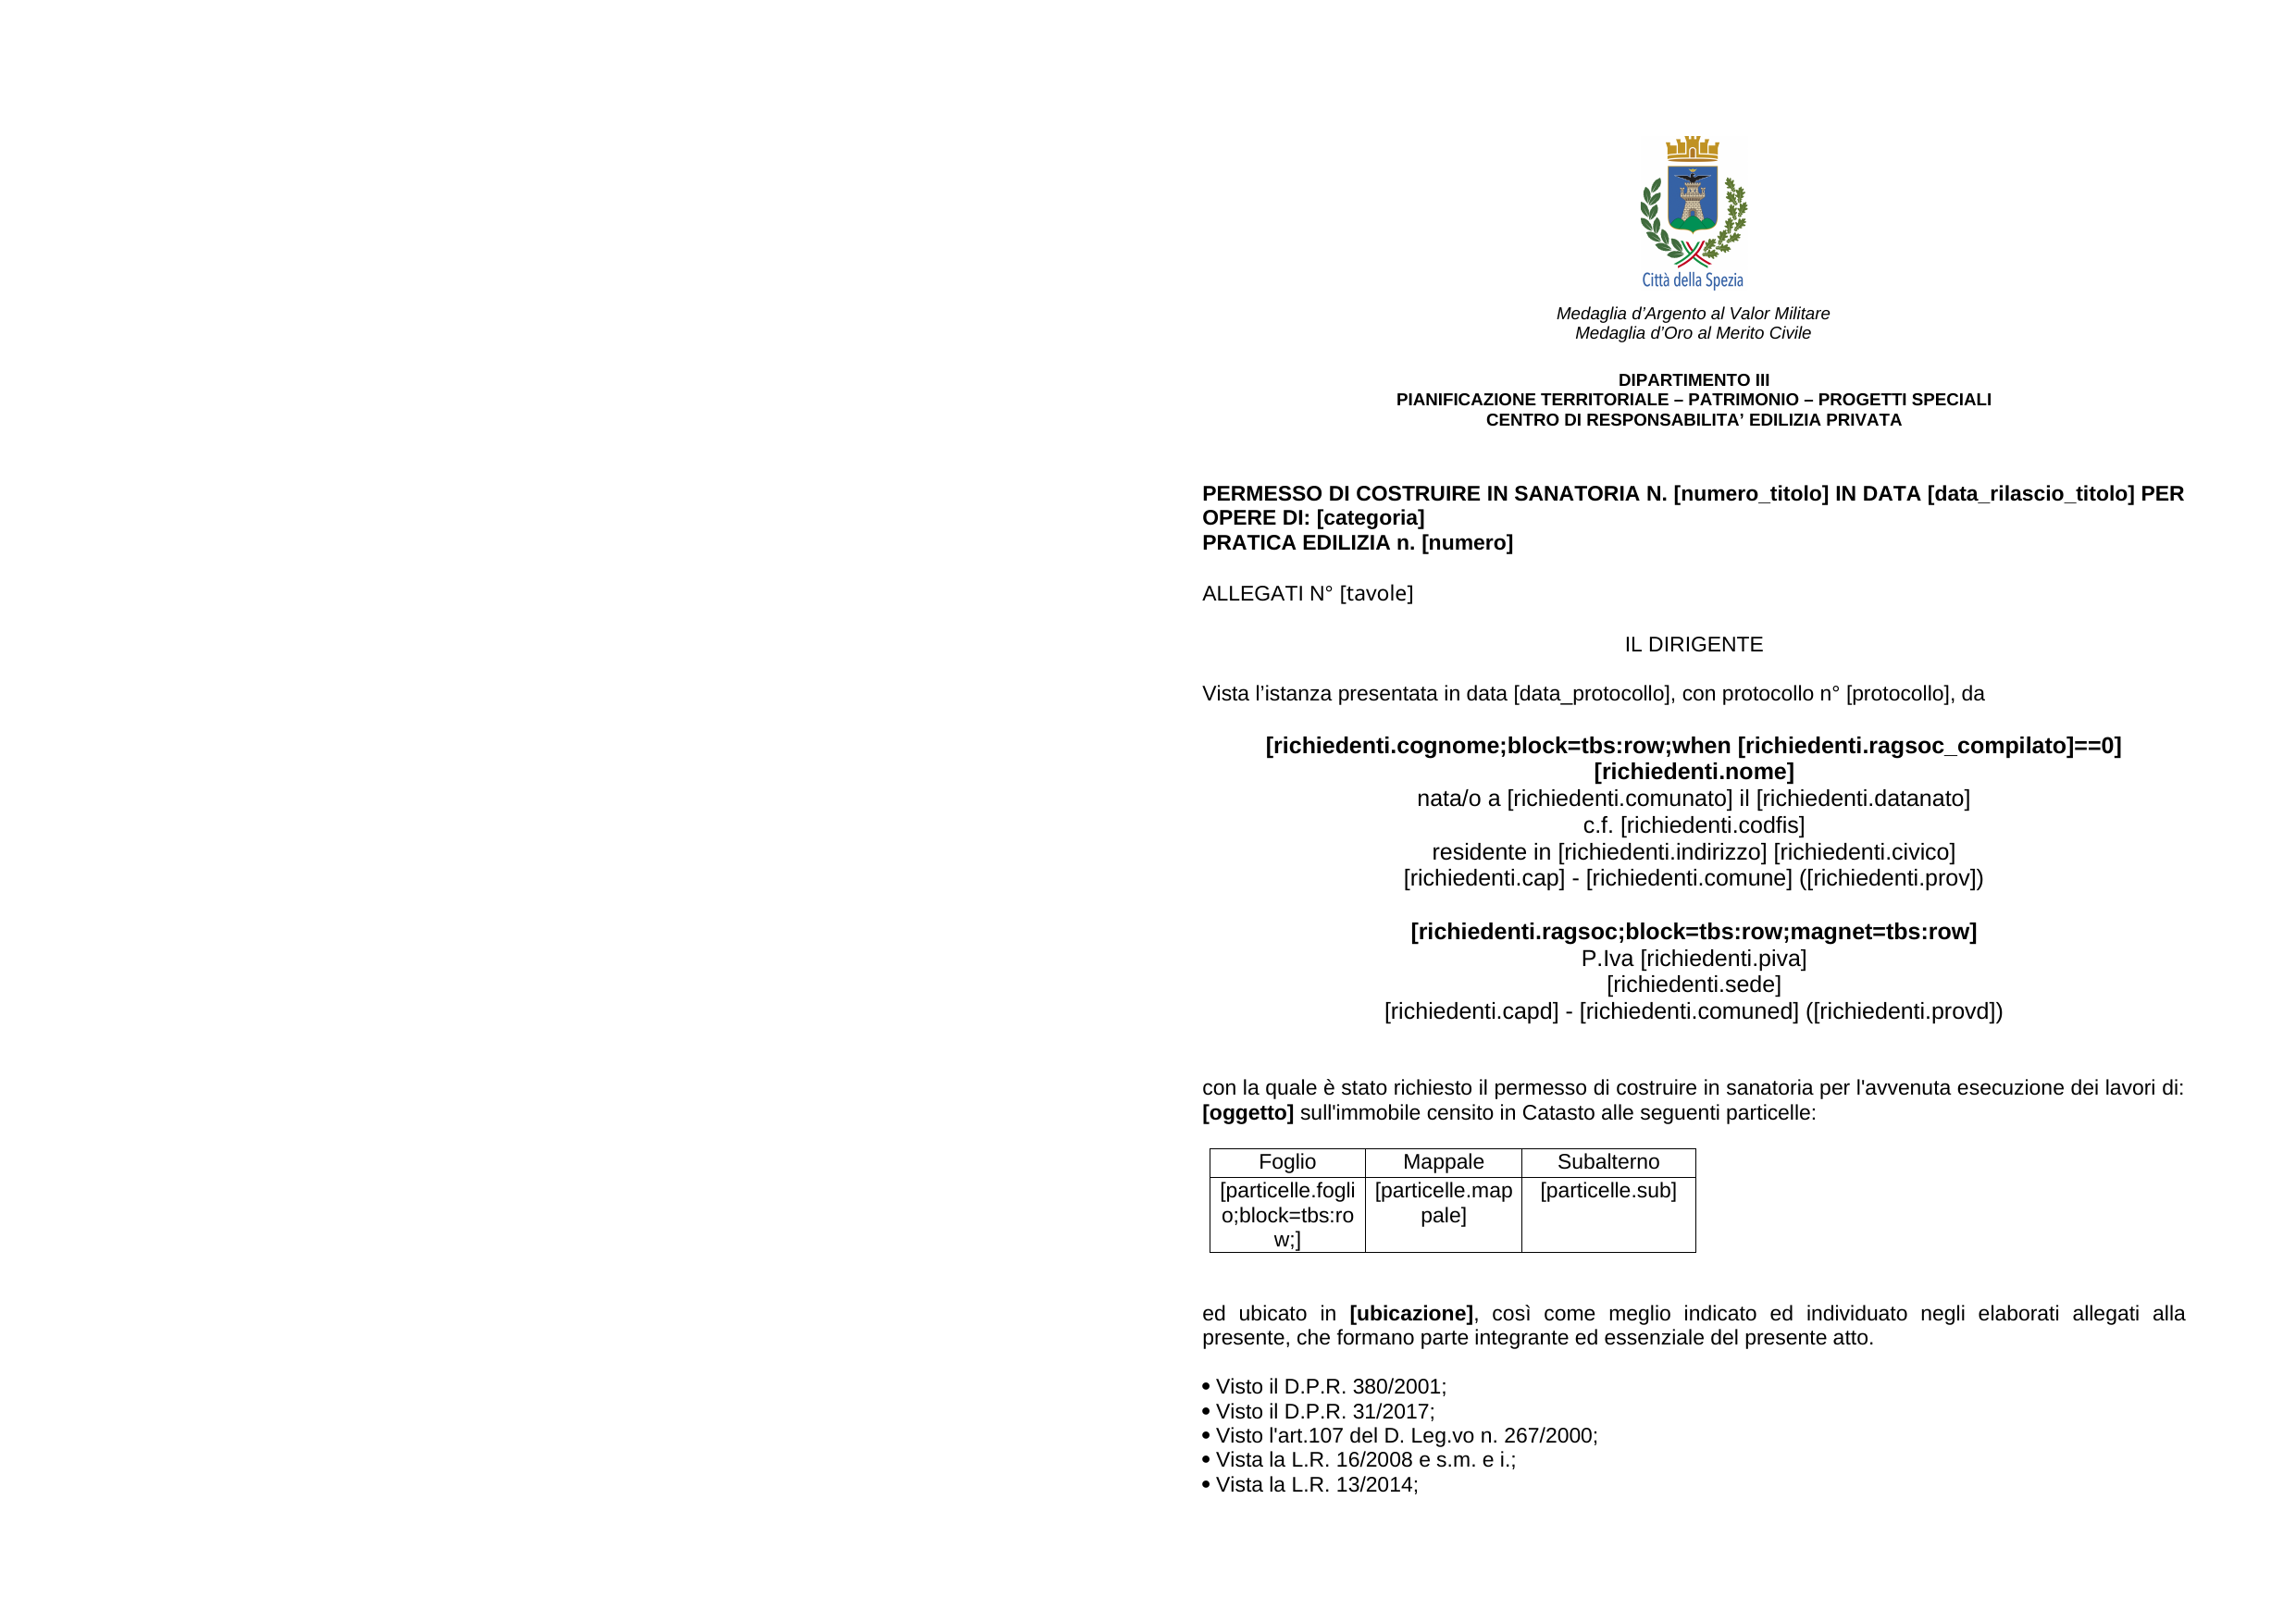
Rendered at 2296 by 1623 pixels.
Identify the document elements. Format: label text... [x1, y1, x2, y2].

text Medaglia d’Oro al Merito Civile [1202, 323, 2186, 343]
text PIANIFICAZIONE TERRITORIALE – PATRIMONIO – PROGETTI SPECIALI [1202, 390, 2186, 410]
text PERMESSO DI COSTRUIRE IN SANATORIA N. [numero_titolo] IN DATA [data_rilascio_titolo] PER OPERE DI: [categoria] [1202, 481, 2186, 530]
list Visto il D.P.R. 31/2017; [1202, 1399, 2186, 1423]
list Vista la L.R. 16/2008 e s.m. e i.; [1202, 1447, 2186, 1472]
table_cell [particelle.foglio;block=tbs:row;] [1210, 1178, 1365, 1251]
table_cell [particelle.mappale] [1366, 1178, 1521, 1251]
text PRATICA EDILIZIA n. [numero] [1202, 530, 2186, 554]
list Visto il D.P.R. 380/2001; [1202, 1374, 2186, 1399]
table_header Foglio [1210, 1149, 1365, 1177]
list Vista la L.R. 13/2014; [1202, 1472, 2186, 1496]
text Vista l’istanza presentata in data [data_protocollo], con protocollo n° [protocollo], da [1202, 681, 2186, 705]
table_cell [richiedenti.ragsoc;block=tbs:row;magnet=tbs:row] P.Iva [richiedenti.piva] [richiedenti.sede] [richiedenti.capd] - [richiedenti.comuned] ([richiedenti.provd]) [1202, 918, 2186, 1051]
text DIPARTIMENTO III [1202, 369, 2186, 390]
table_header Mappale [1366, 1149, 1521, 1177]
list Visto l'art.107 del D. Leg.vo n. 267/2000; [1202, 1423, 2186, 1447]
picture [1640, 136, 1748, 291]
text Medaglia d’Argento al Valor Militare [1202, 304, 2186, 323]
text ed ubicato in [ubicazione], così come meglio indicato ed individuato negli elaborati allegati alla presente, che formano parte integrante ed essenziale del presente atto. [1202, 1301, 2186, 1350]
text IL DIRIGENTE [1202, 632, 2186, 656]
table_header [richiedenti.cognome;block=tbs:row;when [richiedenti.ragsoc_compilato]==0] [richiedenti.nome] nata/o a [richiedenti.comunato] il [richiedenti.datanato] c.f. [richiedenti.codfis] residente in [richiedenti.indirizzo] [richiedenti.civico] [richiedenti.cap] - [richiedenti.comune] ([richiedenti.prov]) [1202, 732, 2186, 918]
text ALLEGATI N° [tavole] [1202, 578, 2186, 608]
text con la quale è stato richiesto il permesso di costruire in sanatoria per l'avvenuta esecuzione dei lavori di: [oggetto] sull'immobile censito in Catasto alle seguenti particelle: [1202, 1075, 2186, 1124]
table_cell [particelle.sub] [1522, 1178, 1695, 1251]
table_header Subalterno [1522, 1149, 1695, 1177]
text CENTRO DI RESPONSABILITA’ EDILIZIA PRIVATA [1202, 410, 2186, 429]
